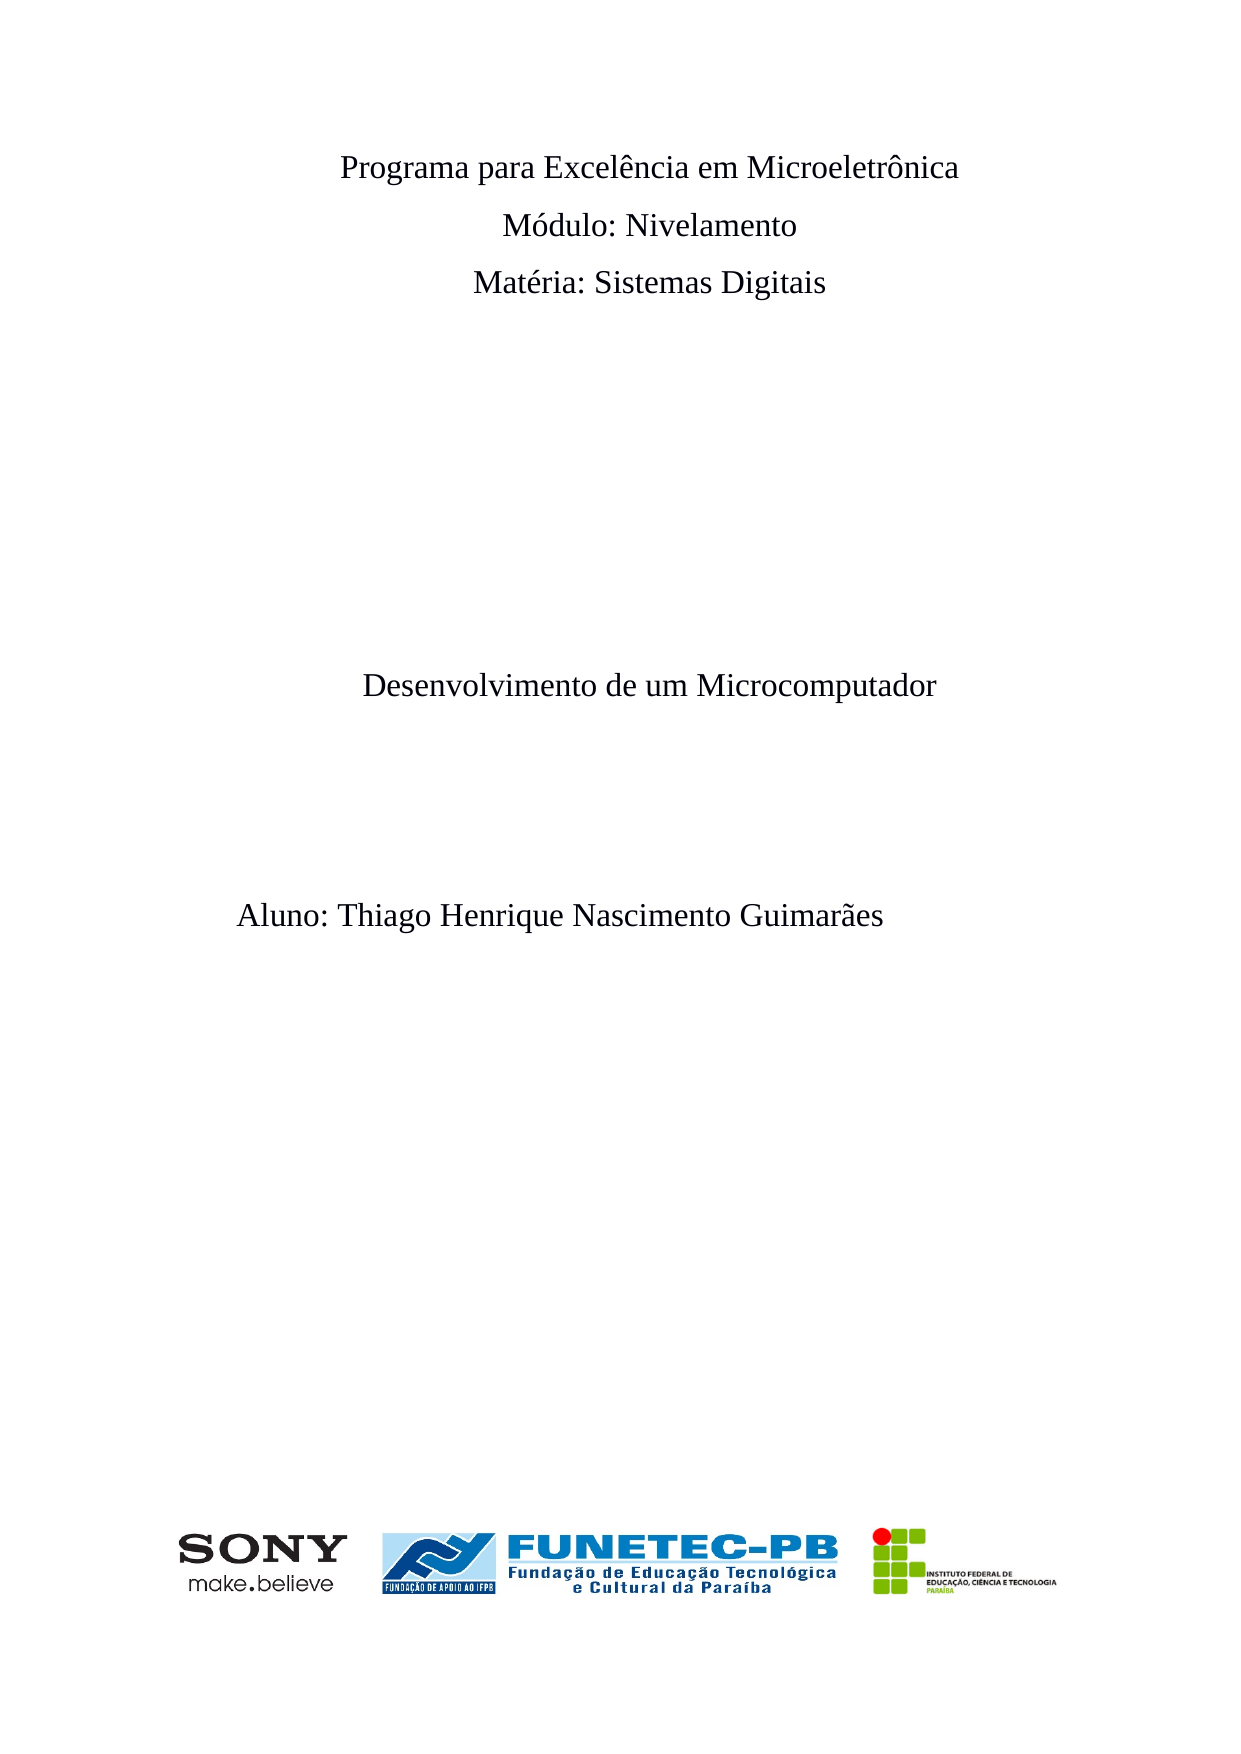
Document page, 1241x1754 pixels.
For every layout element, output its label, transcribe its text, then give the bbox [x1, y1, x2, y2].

text Programa para Excelência em Microeletrônica [177, 148, 1063, 186]
picture [177, 1531, 350, 1595]
picture [870, 1527, 1059, 1595]
text Matéria: Sistemas Digitais [177, 263, 1063, 301]
text Desenvolvimento de um Microcomputador [177, 665, 1063, 703]
picture [380, 1531, 839, 1595]
text Aluno: Thiago Henrique Nascimento Guimarães [177, 895, 1063, 933]
text Módulo: Nivelamento [177, 205, 1063, 243]
